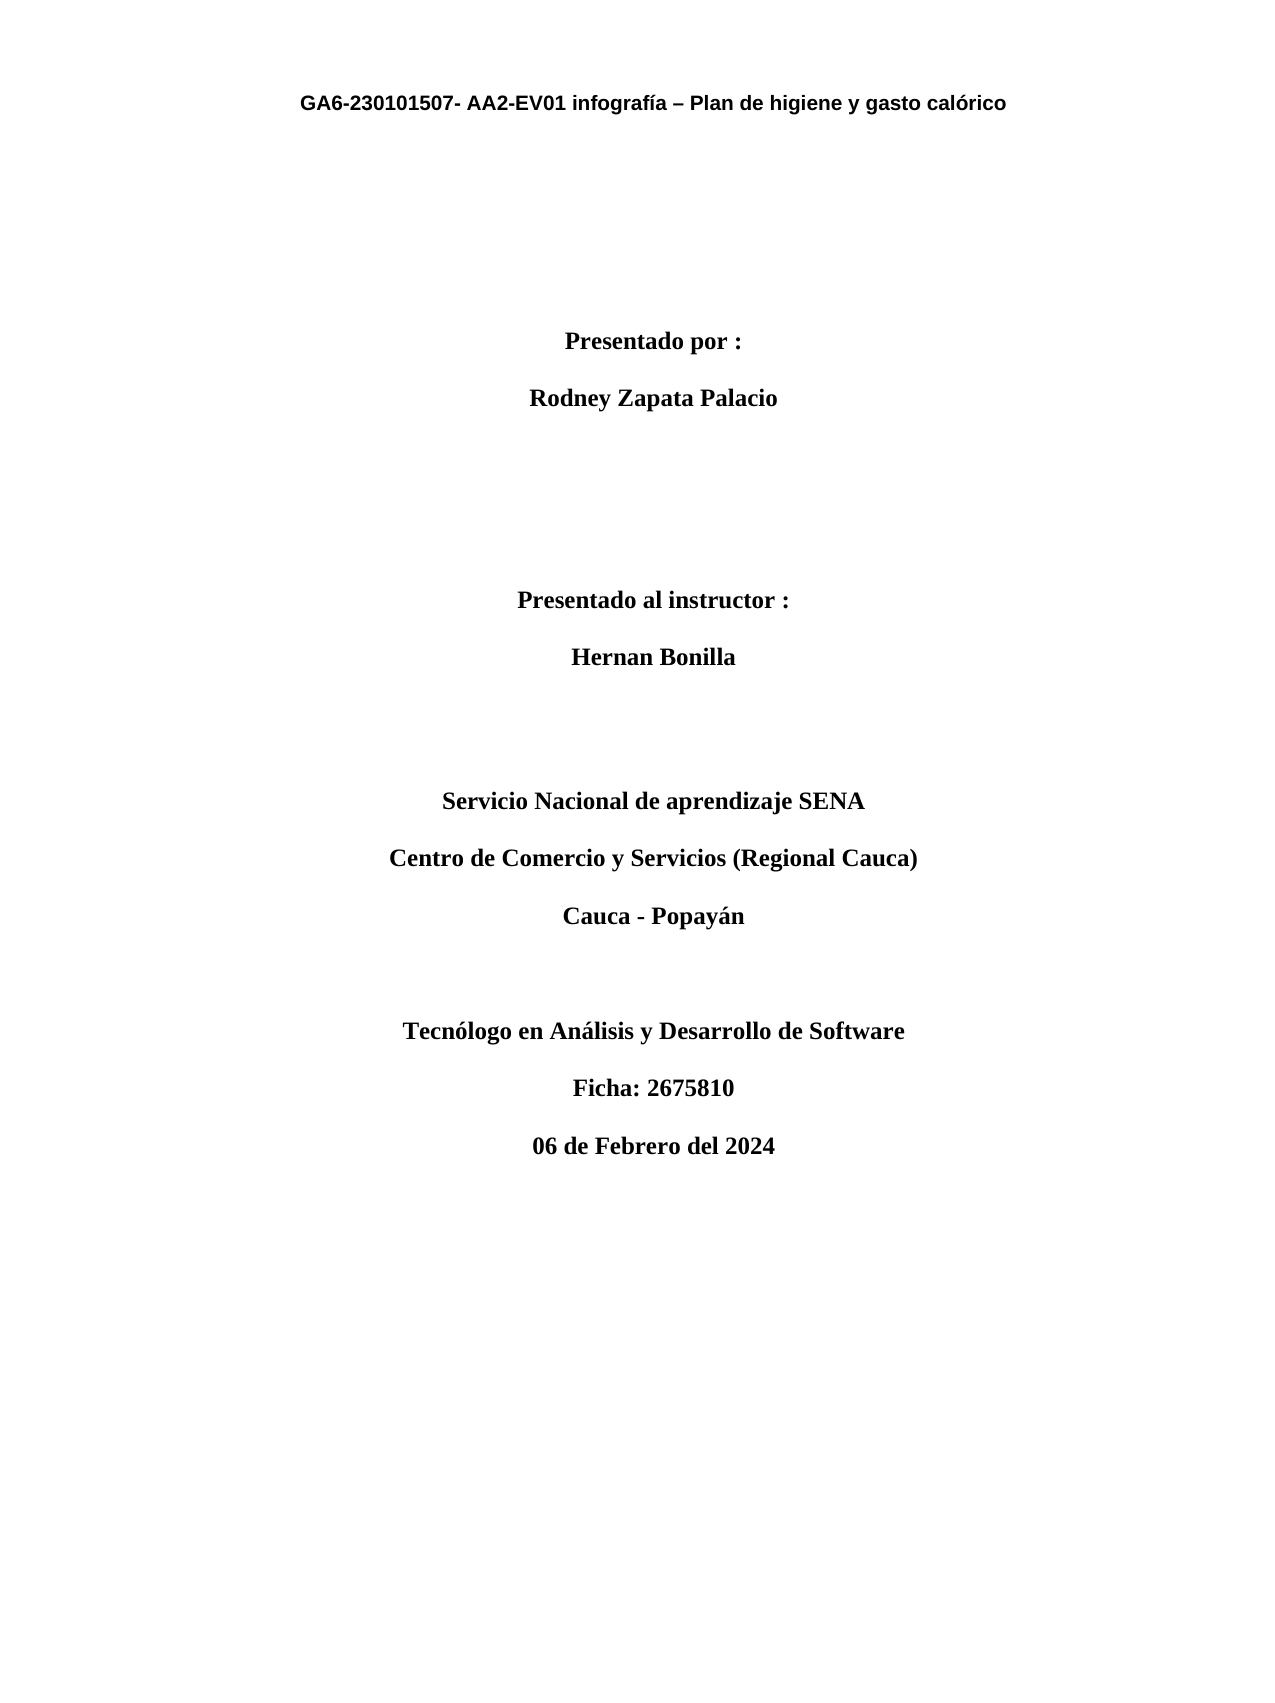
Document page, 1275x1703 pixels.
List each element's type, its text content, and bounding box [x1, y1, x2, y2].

text Tecnólogo en Análisis y Desarrollo de Software [82, 1016, 1224, 1045]
text Presentado al instructor : [82, 585, 1224, 613]
text GA6-230101507- AA2-EV01 infografía – Plan de higiene y gasto calórico [82, 91, 1224, 114]
text 06 de Febrero del 2024 [82, 1131, 1224, 1160]
text Hernan Bonilla [82, 642, 1224, 671]
text Cauca - Popayán [82, 901, 1224, 930]
text Rodney Zapata Palacio [82, 383, 1224, 412]
text Presentado por : [82, 326, 1224, 355]
text Servicio Nacional de aprendizaje SENA [82, 786, 1224, 815]
text Centro de Comercio y Servicios (Regional Cauca) [82, 843, 1224, 872]
text Ficha: 2675810 [82, 1073, 1224, 1102]
